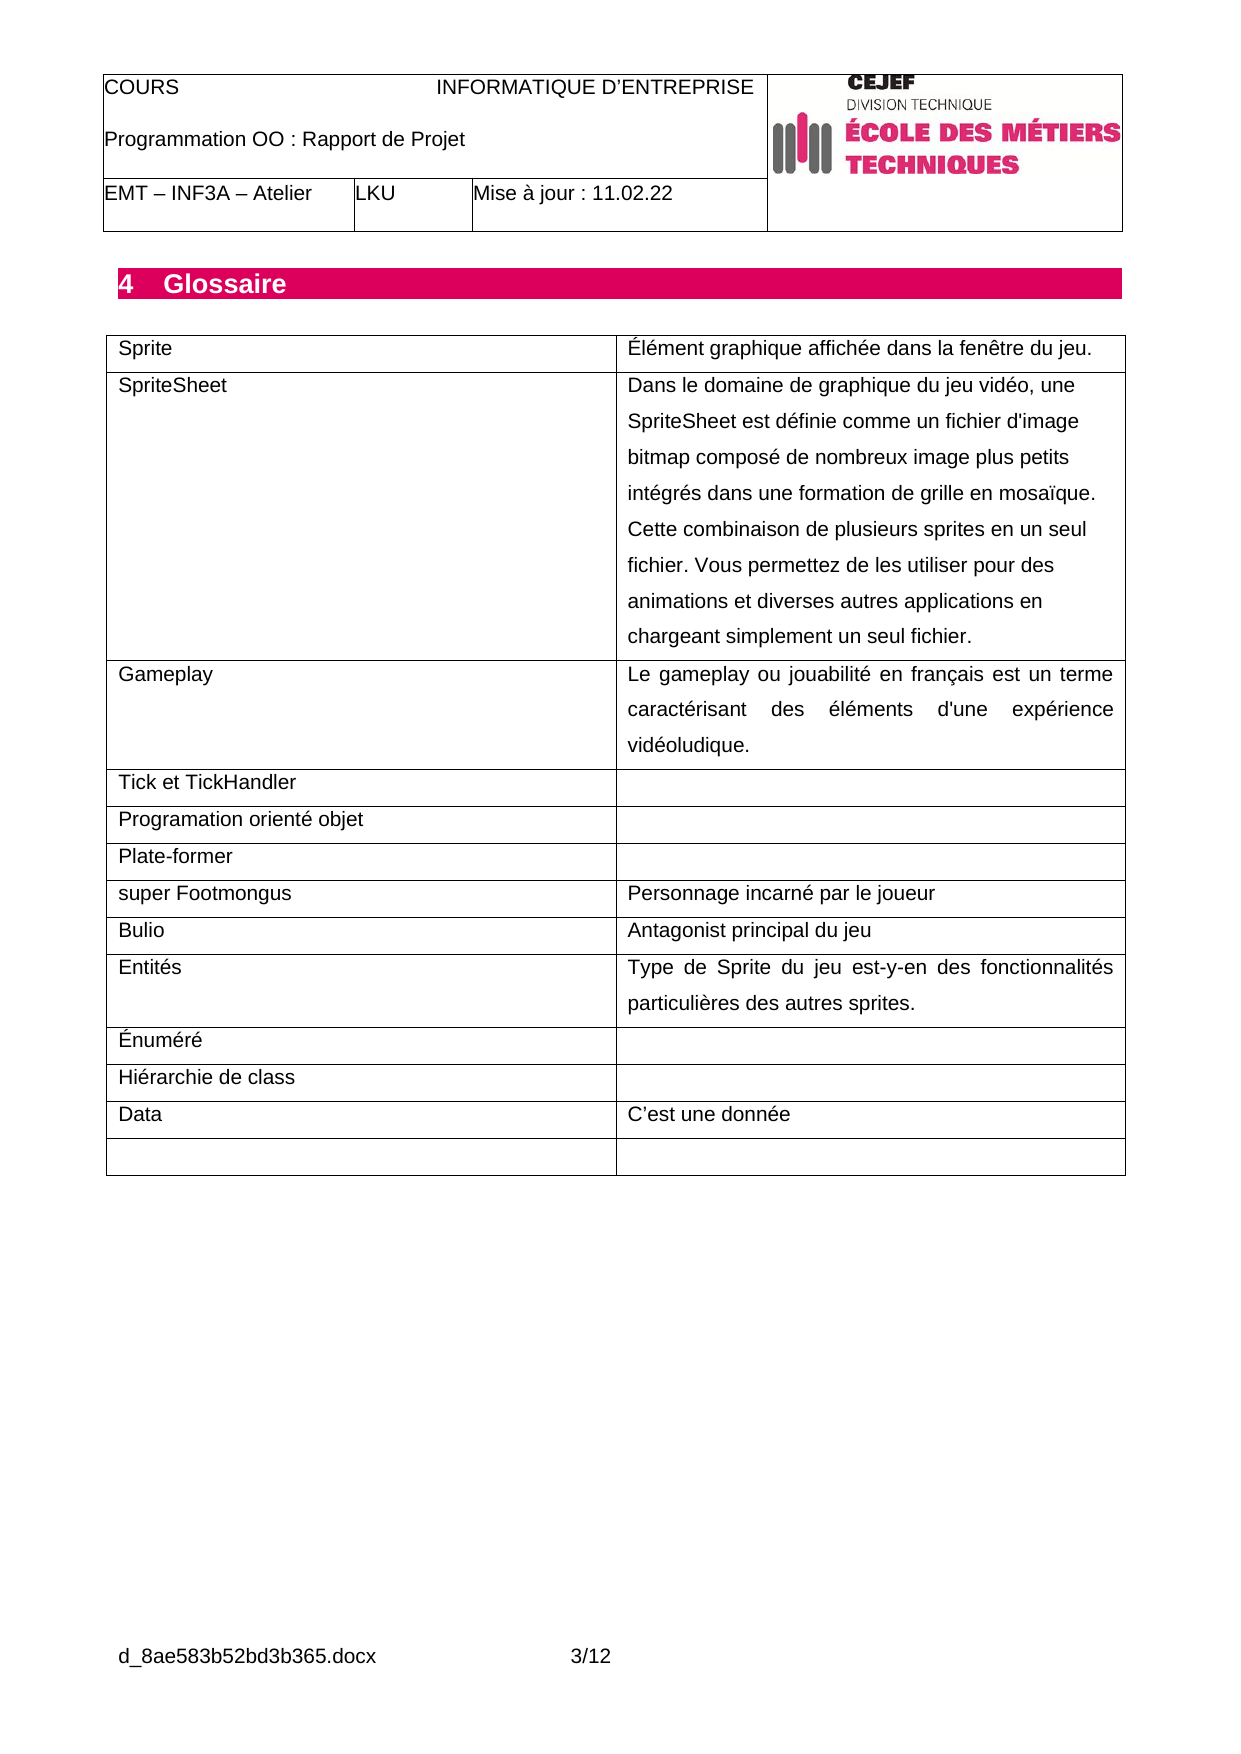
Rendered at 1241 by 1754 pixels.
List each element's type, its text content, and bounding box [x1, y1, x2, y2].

table_cell Plate-former [107, 844, 616, 880]
table_cell SpriteSheet [107, 373, 616, 660]
table_cell C’est une donnée [617, 1102, 1125, 1138]
table_cell Personnage incarné par le joueur [617, 881, 1125, 917]
table_cell Gameplay [107, 661, 616, 769]
table_cell Le gameplay ou jouabilité en français est un terme caractérisant des éléments d'une expérience vidéoludique. [617, 661, 1125, 769]
table_cell super Footmongus [107, 881, 616, 917]
table_cell Tick et TickHandler [107, 770, 616, 806]
table_cell Data [107, 1102, 616, 1138]
subtitle Glossaire [118, 268, 1122, 299]
table_header Élément graphique affichée dans la fenêtre du jeu. [617, 336, 1125, 372]
picture [772, 75, 1121, 174]
table_cell [617, 844, 1125, 880]
table_cell Programation orienté objet [107, 807, 616, 843]
table_cell Antagonist principal du jeu [617, 918, 1125, 954]
table_header Sprite [107, 336, 616, 372]
table_cell Entités [107, 955, 616, 1027]
table_cell Énuméré [107, 1028, 616, 1064]
table_cell Type de Sprite du jeu est-y-en des fonctionnalités particulières des autres sprites. [617, 955, 1125, 1027]
table_cell [617, 1065, 1125, 1101]
table_cell [107, 1139, 616, 1175]
table_cell [617, 1028, 1125, 1064]
table_cell Bulio [107, 918, 616, 954]
table_cell [617, 1139, 1125, 1175]
table_cell Dans le domaine de graphique du jeu vidéo, une SpriteSheet est définie comme un fichier d'image bitmap composé de nombreux image plus petits intégrés dans une formation de grille en mosaïque. Cette combinaison de plusieurs sprites en un seul fichier. Vous permettez de les utiliser pour des animations et diverses autres applications en chargeant simplement un seul fichier. [617, 373, 1125, 660]
table_cell [617, 770, 1125, 806]
table_cell [617, 807, 1125, 843]
table_cell Hiérarchie de class [107, 1065, 616, 1101]
